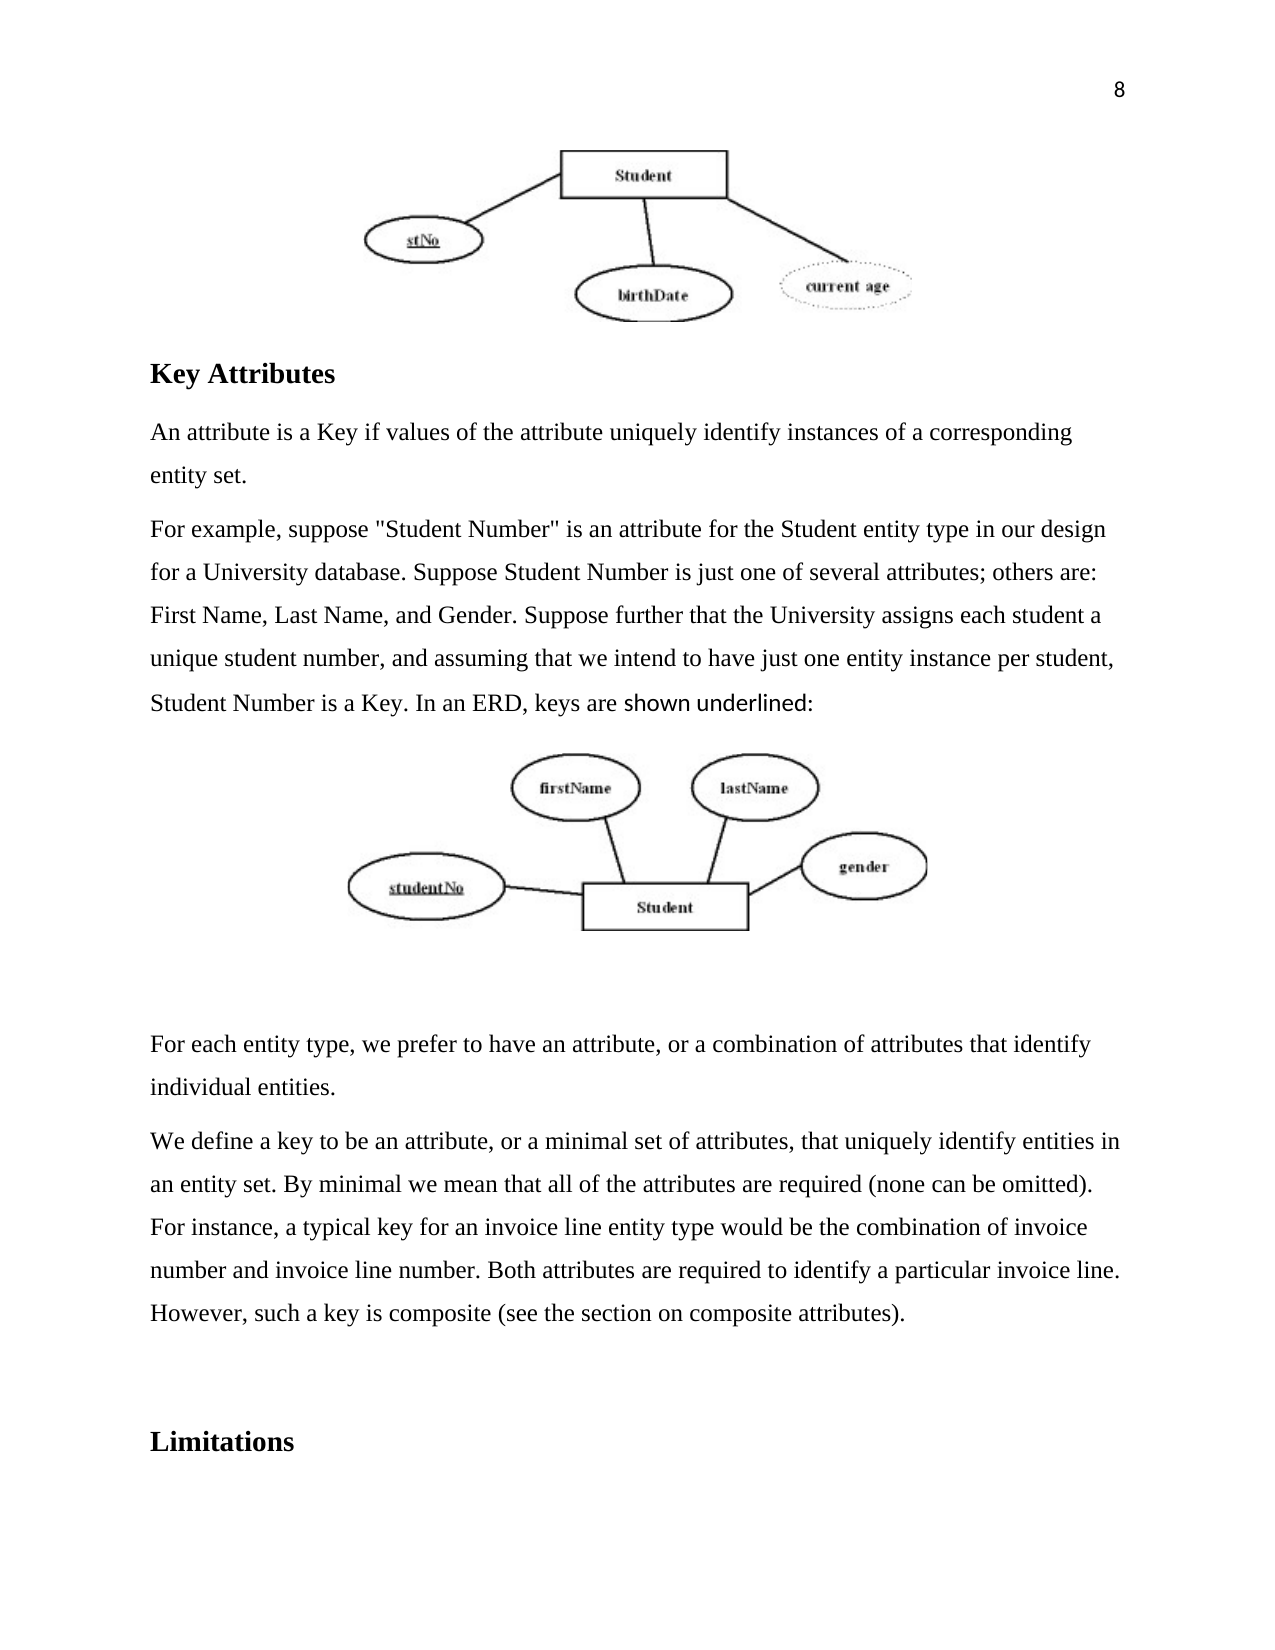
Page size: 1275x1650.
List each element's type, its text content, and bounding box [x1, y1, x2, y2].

text Key Attributes [150, 357, 1125, 390]
text Limitations [150, 1424, 1125, 1458]
text For example, suppose "Student Number" is an attribute for the Student entity type in our design for a University database. Suppose Student Number is just one of several attributes; others are: First Name, Last Name, and Gender. Suppose further that the University assigns each student a unique student number, and assuming that we intend to have just one entity instance per student, Student Number is a Key. In an ERD, keys are shown underlined: [150, 514, 1125, 718]
text An attribute is a Key if values of the attribute uniquely identify instances of a corresponding entity set. [150, 417, 1125, 489]
text We define a key to be an attribute, or a minimal set of attributes, that uniquely identify entities in an entity set. By minimal we mean that all of the attributes are required (none can be omitted). For instance, a typical key for an invoice line entity type would be the combination of invoice number and invoice line number. Both attributes are required to identify a particular invoice line. However, such a key is composite (see the section on composite attributes). [150, 1126, 1125, 1327]
text For each entity type, we prefer to have an attribute, or a combination of attributes that identify individual entities. [150, 1029, 1125, 1101]
